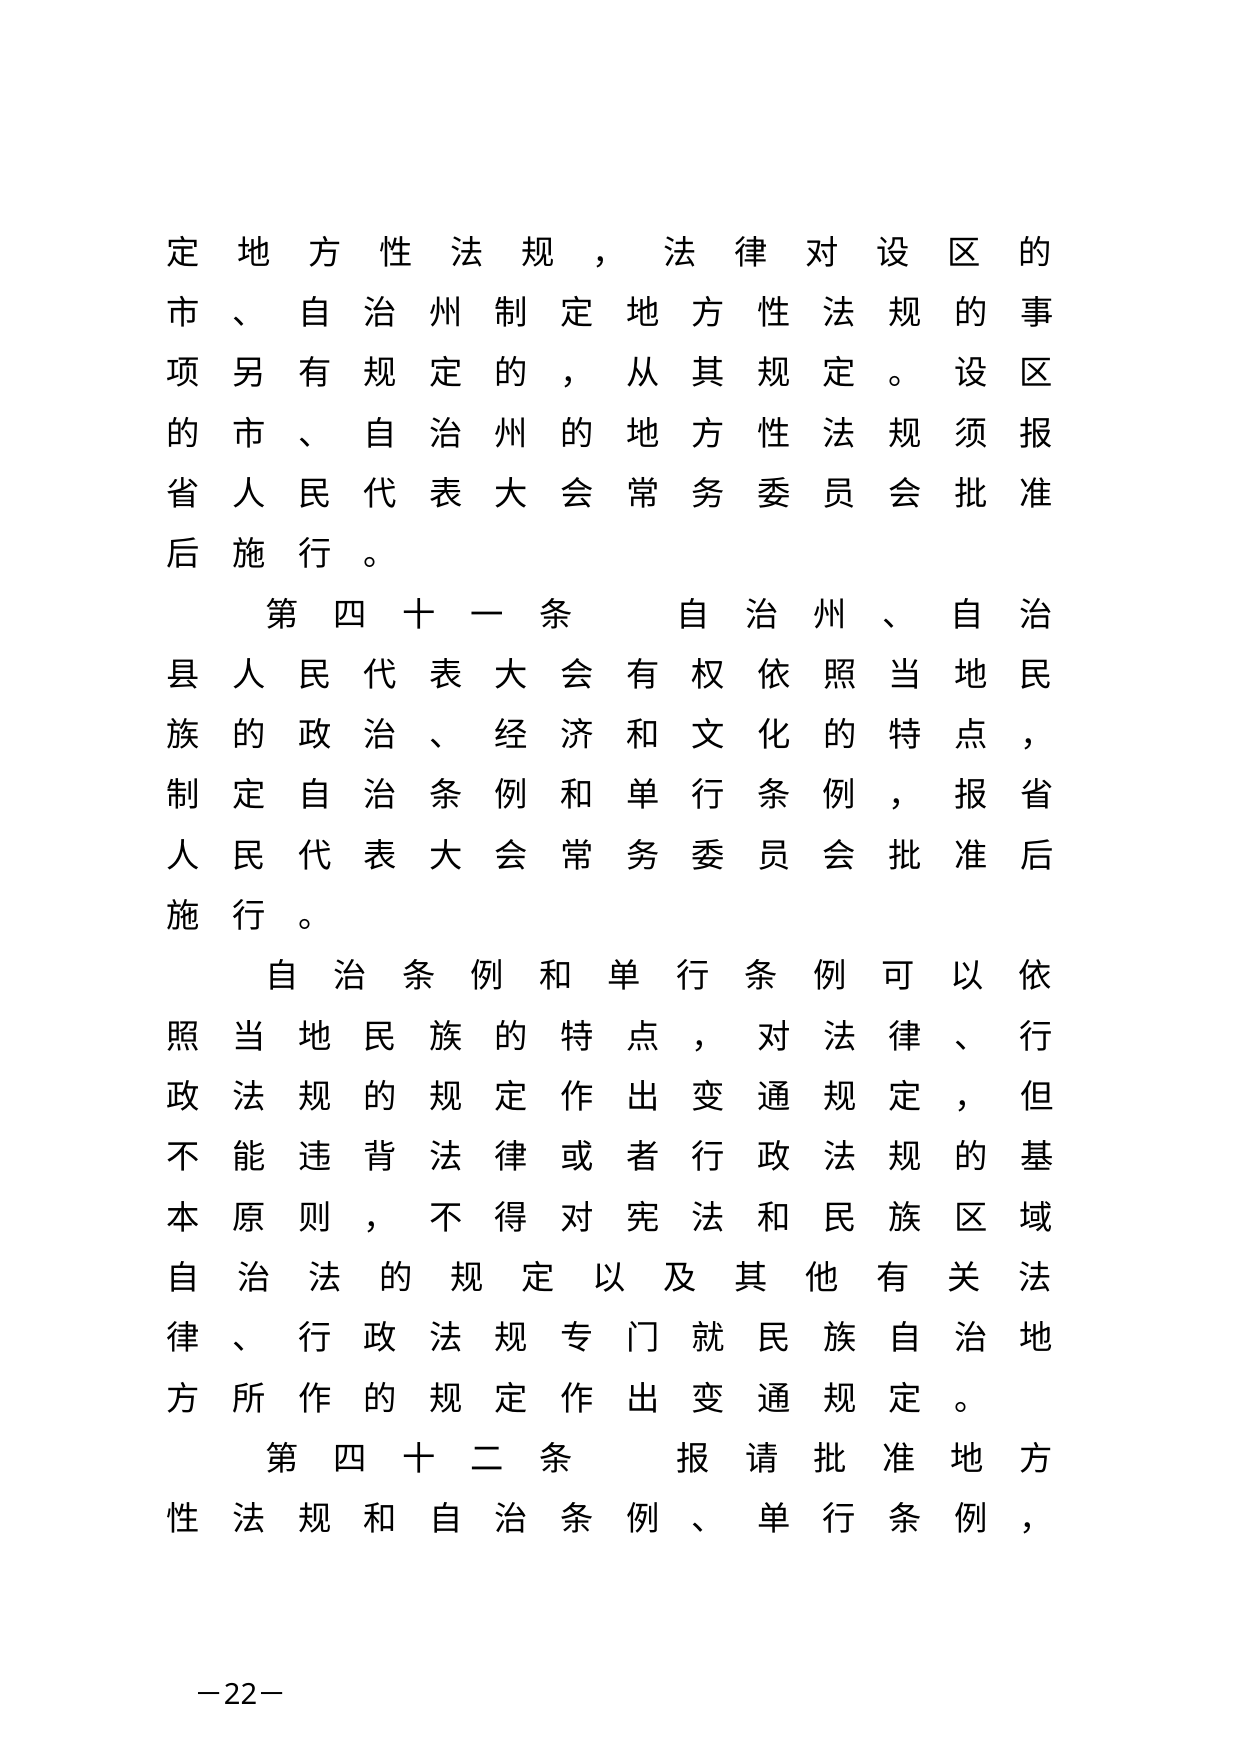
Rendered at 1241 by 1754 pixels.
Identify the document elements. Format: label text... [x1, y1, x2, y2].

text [167, 1426, 1085, 1546]
text 第四十一条 自治州、自治县人民代表大会有权依照当地民族的政治、经济和文化的特点，制定自治条例和单行条例，报省人民代表大会常务委员会批准后施行。 [167, 581, 1085, 943]
text 自治条例和单行条例可以依照当地民族的特点，对法律、行政法规的规定作出变通规定，但不能违背法律或者行政法规的基本原则，不得对宪法和民族区域自治法的规定以及其他有关法律、行政法规专门就民族自治地方所作的规定作出变通规定。 [167, 943, 1085, 1426]
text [167, 219, 1085, 581]
